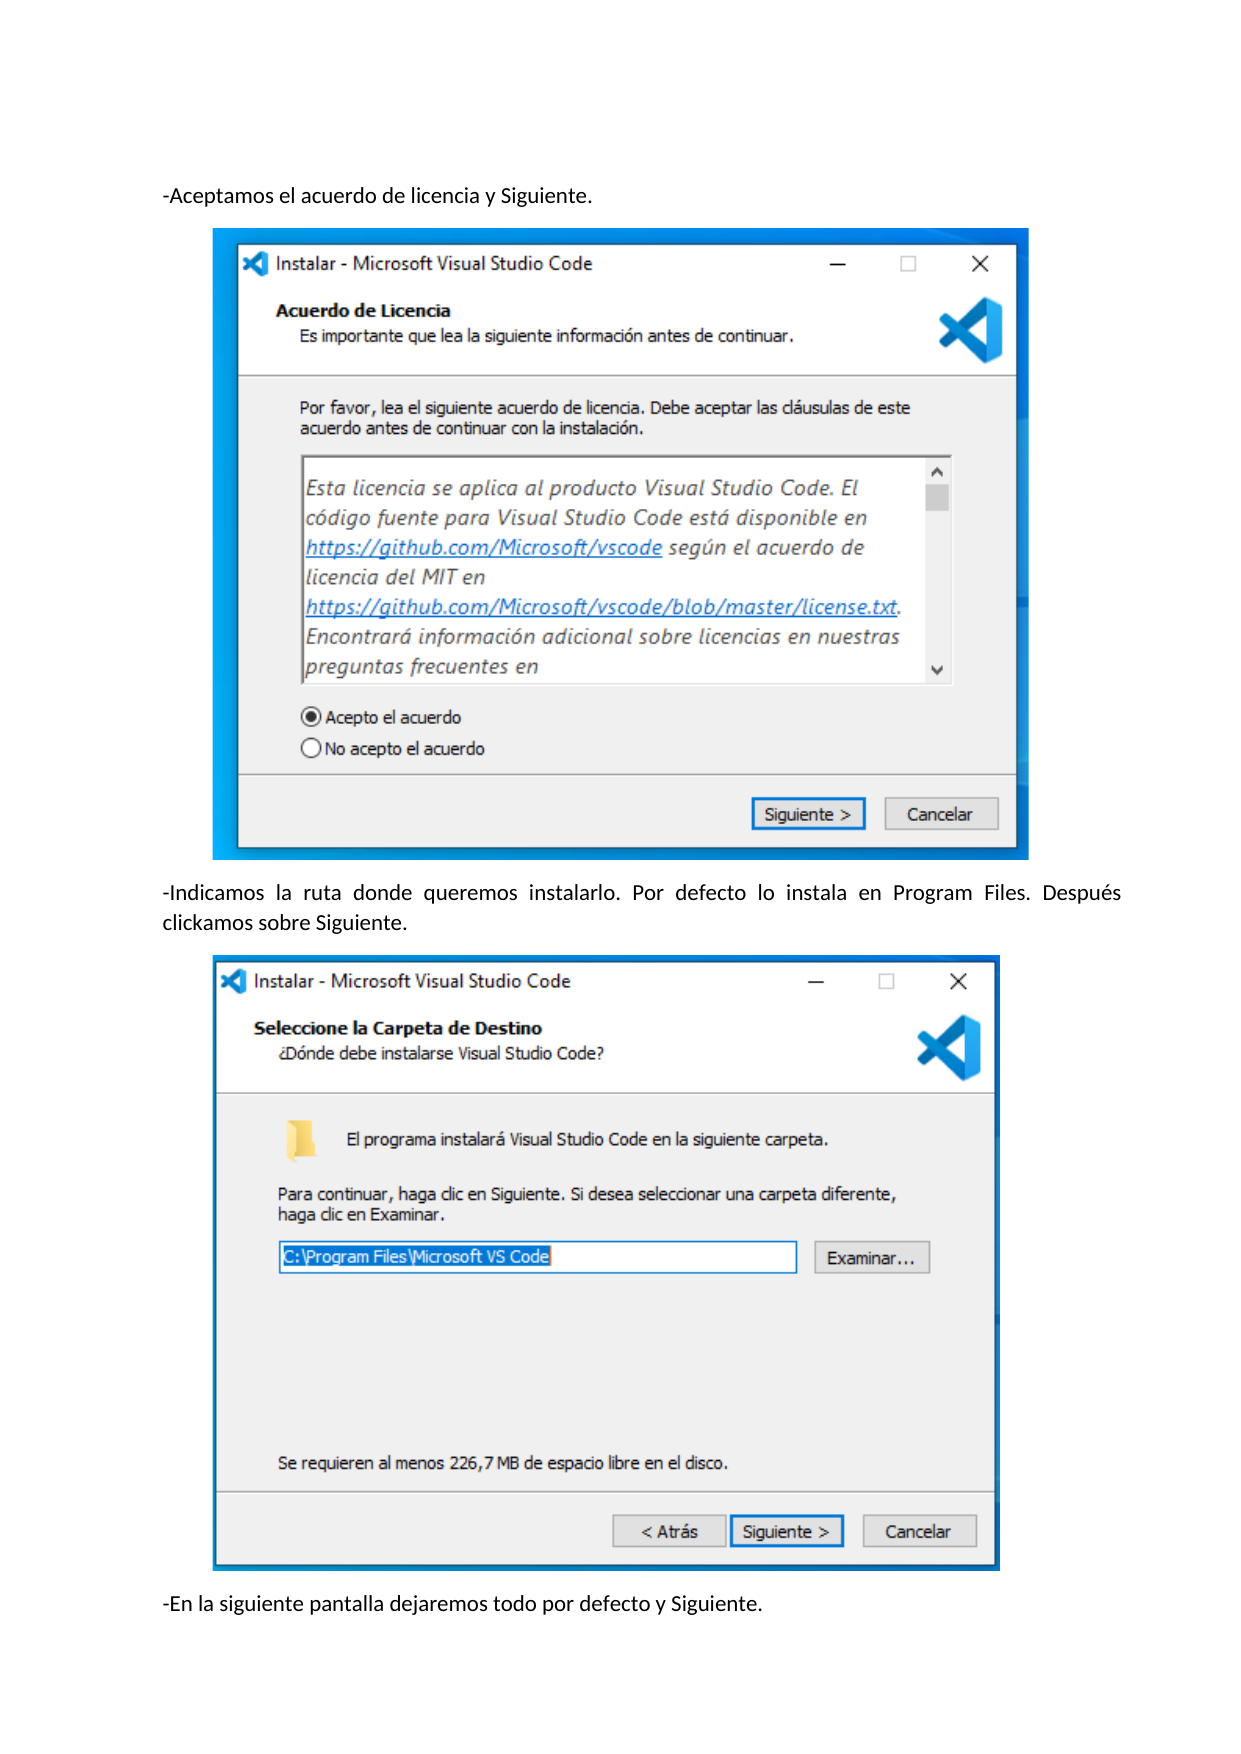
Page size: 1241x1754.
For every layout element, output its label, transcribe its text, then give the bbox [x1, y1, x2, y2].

picture [238, 228, 1029, 860]
text -Indicamos la ruta donde queremos instalarlo. Por defecto lo instala en Program Files. Después clickamos sobre Siguiente. [162, 878, 1123, 936]
text -En la siguiente pantalla dejaremos todo por defecto y Siguiente. [162, 1589, 1123, 1617]
picture [216, 955, 1000, 1571]
text -Aceptamos el acuerdo de licencia y Siguiente. [162, 181, 1123, 209]
